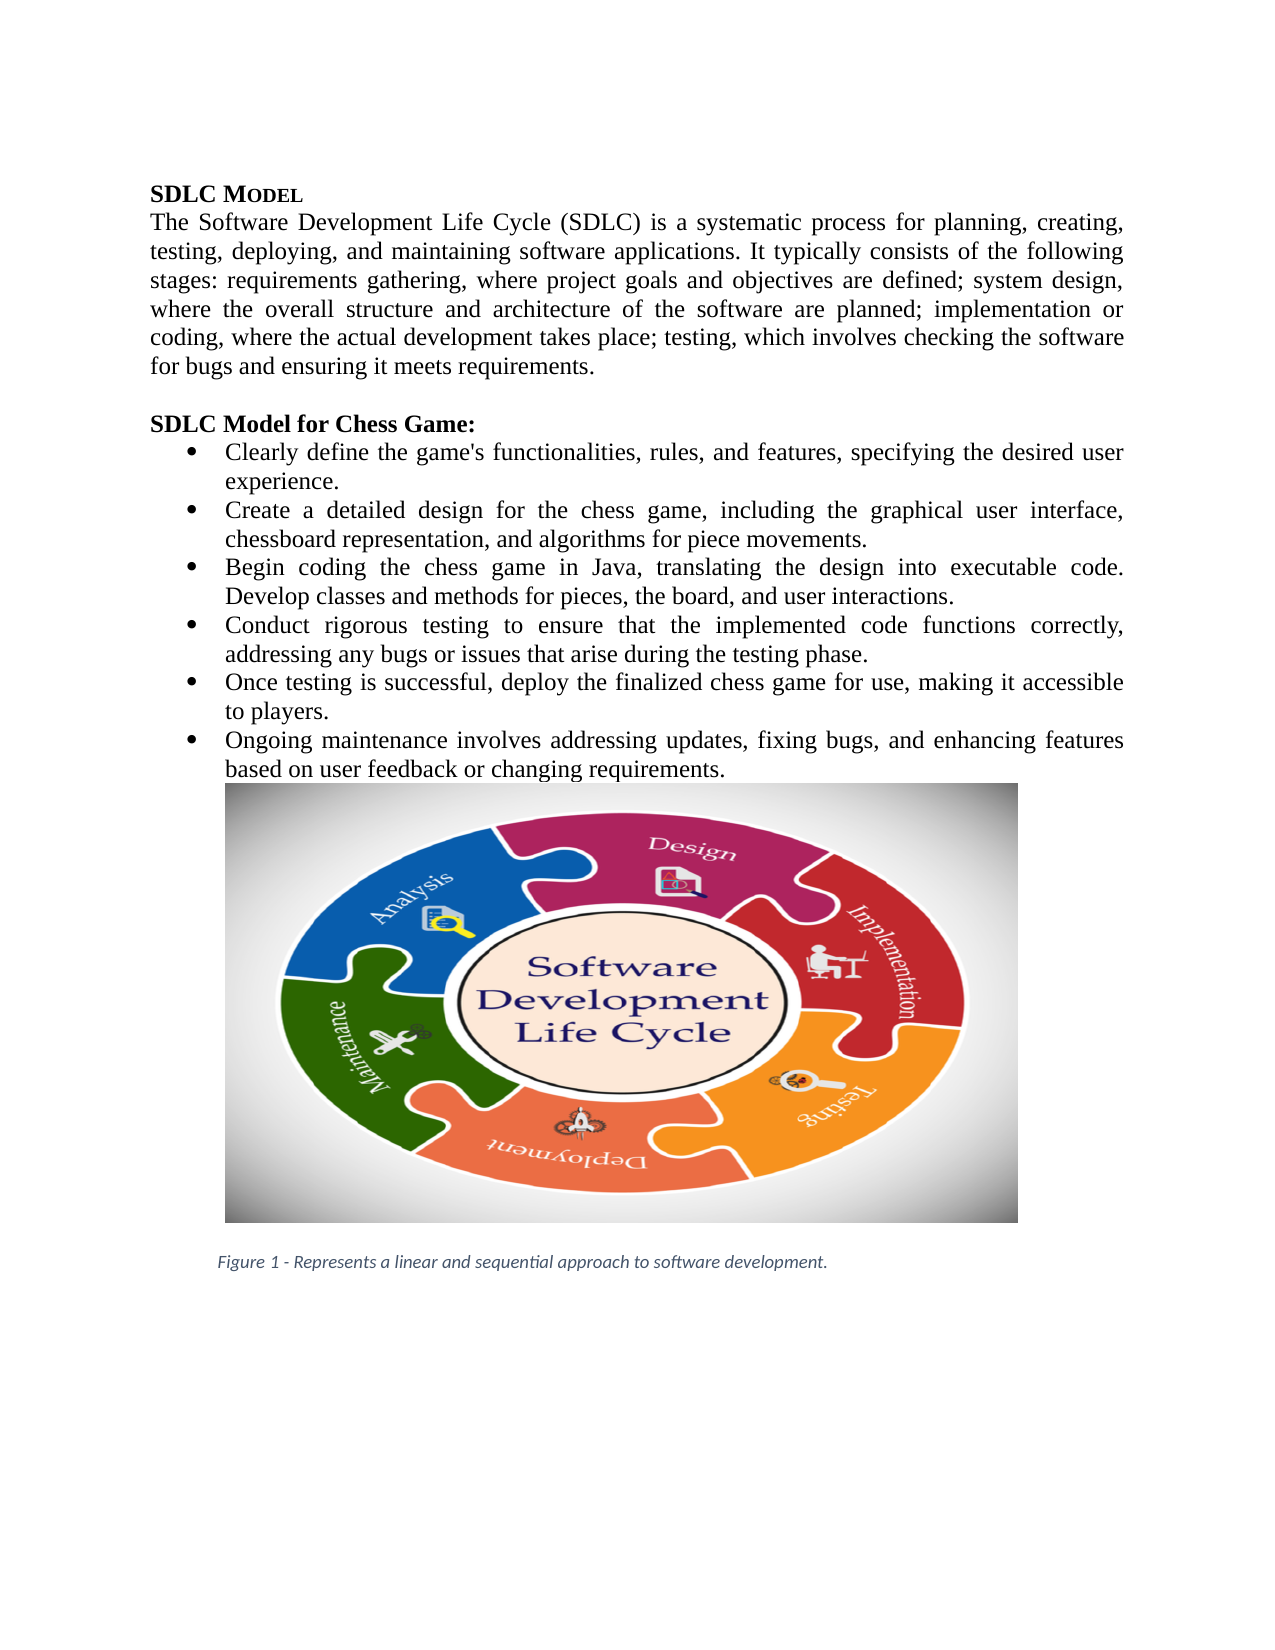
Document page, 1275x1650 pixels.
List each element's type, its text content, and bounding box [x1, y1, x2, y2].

list Begin coding the chess game in Java, translating the design into executable code. Develop classes and methods for pieces, the board, and user interactions. [187, 552, 1125, 610]
list Clearly define the game's functionalities, rules, and features, specifying the desired user experience. [187, 437, 1125, 495]
text The Software Development Life Cycle (SDLC) is a systematic process for planning, creating, testing, deploying, and maintaining software applications. It typically consists of the following stages: requirements gathering, where project goals and objectives are defined; system design, where the overall structure and architecture of the software are planned; implementation or coding, where the actual development takes place; testing, which involves checking the software for bugs and ensuring it meets requirements. [150, 207, 1125, 380]
list Conduct rigorous testing to ensure that the implemented code functions correctly, addressing any bugs or issues that arise during the testing phase. [187, 610, 1125, 667]
text SDLC Model for Chess Game: [150, 409, 1125, 437]
picture [225, 782, 1018, 1223]
list Create a detailed design for the chess game, including the graphical user interface, chessboard representation, and algorithms for piece movements. [187, 495, 1125, 552]
text SDLC Model [150, 179, 1125, 207]
list Once testing is successful, deploy the finalized chess game for use, making it accessible to players. [187, 667, 1125, 725]
list Ongoing maintenance involves addressing updates, fixing bugs, and enhancing features based on user feedback or changing requirements. [187, 725, 1125, 782]
text Figure 1 - Represents a linear and sequential approach to software development. [150, 1251, 1125, 1273]
